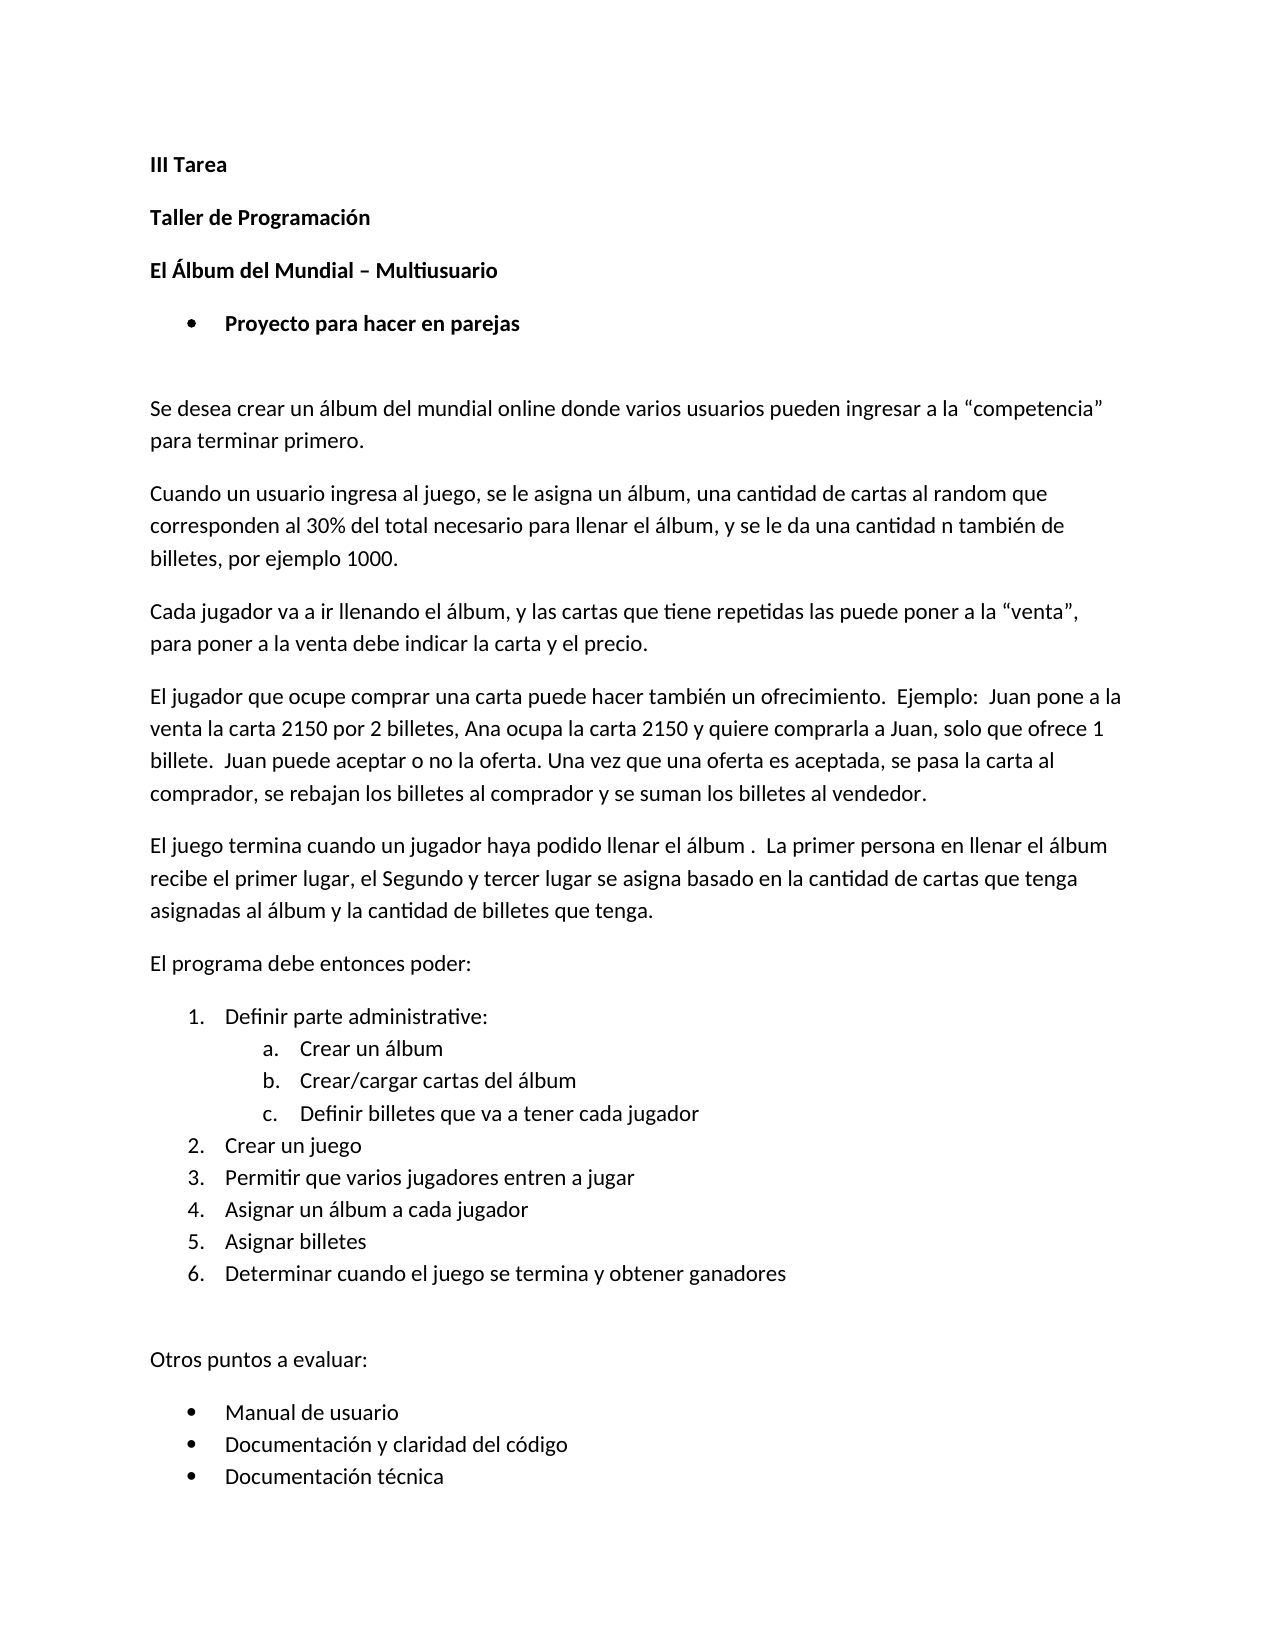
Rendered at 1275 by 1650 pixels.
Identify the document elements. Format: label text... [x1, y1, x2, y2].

text Otros puntos a evaluar: [150, 1345, 1125, 1373]
list Crear un álbum [262, 1034, 1125, 1062]
list Crear un juego [187, 1131, 1125, 1159]
list Documentación técnica [187, 1462, 1125, 1490]
list Documentación y claridad del código [187, 1430, 1125, 1458]
list Asignar billetes [187, 1227, 1125, 1255]
text Cuando un usuario ingresa al juego, se le asigna un álbum, una cantidad de cartas al random que corresponden al 30% del total necesario para llenar el álbum, y se le da una cantidad n también de billetes, por ejemplo 1000. [150, 479, 1125, 572]
text El jugador que ocupe comprar una carta puede hacer también un ofrecimiento. Ejemplo: Juan pone a la venta la carta 2150 por 2 billetes, Ana ocupa la carta 2150 y quiere comprarla a Juan, solo que ofrece 1 billete. Juan puede aceptar o no la oferta. Una vez que una oferta es aceptada, se pasa la carta al comprador, se rebajan los billetes al comprador y se suman los billetes al vendedor. [150, 682, 1125, 807]
text Cada jugador va a ir llenando el álbum, y las cartas que tiene repetidas las puede poner a la “venta”, para poner a la venta debe indicar la carta y el precio. [150, 597, 1125, 657]
text El juego termina cuando un jugador haya podido llenar el álbum . La primer persona en llenar el álbum recibe el primer lugar, el Segundo y tercer lugar se asigna basado en la cantidad de cartas que tenga asignadas al álbum y la cantidad de billetes que tenga. [150, 832, 1125, 924]
list Proyecto para hacer en parejas [187, 309, 1125, 337]
text Se desea crear un álbum del mundial online donde varios usuarios pueden ingresar a la “competencia” para terminar primero. [150, 394, 1125, 454]
list Manual de usuario [187, 1398, 1125, 1426]
list Crear/cargar cartas del álbum [262, 1066, 1125, 1094]
list Asignar un álbum a cada jugador [187, 1195, 1125, 1223]
text El Álbum del Mundial – Multiusuario [150, 256, 1125, 284]
list Determinar cuando el juego se termina y obtener ganadores [187, 1259, 1125, 1288]
text El programa debe entonces poder: [150, 949, 1125, 977]
list Permitir que varios jugadores entren a jugar [187, 1163, 1125, 1191]
text III Tarea [150, 150, 1125, 178]
list Definir parte administrative: [187, 1002, 1125, 1030]
list Definir billetes que va a tener cada jugador [262, 1099, 1125, 1127]
text Taller de Programación [150, 203, 1125, 231]
